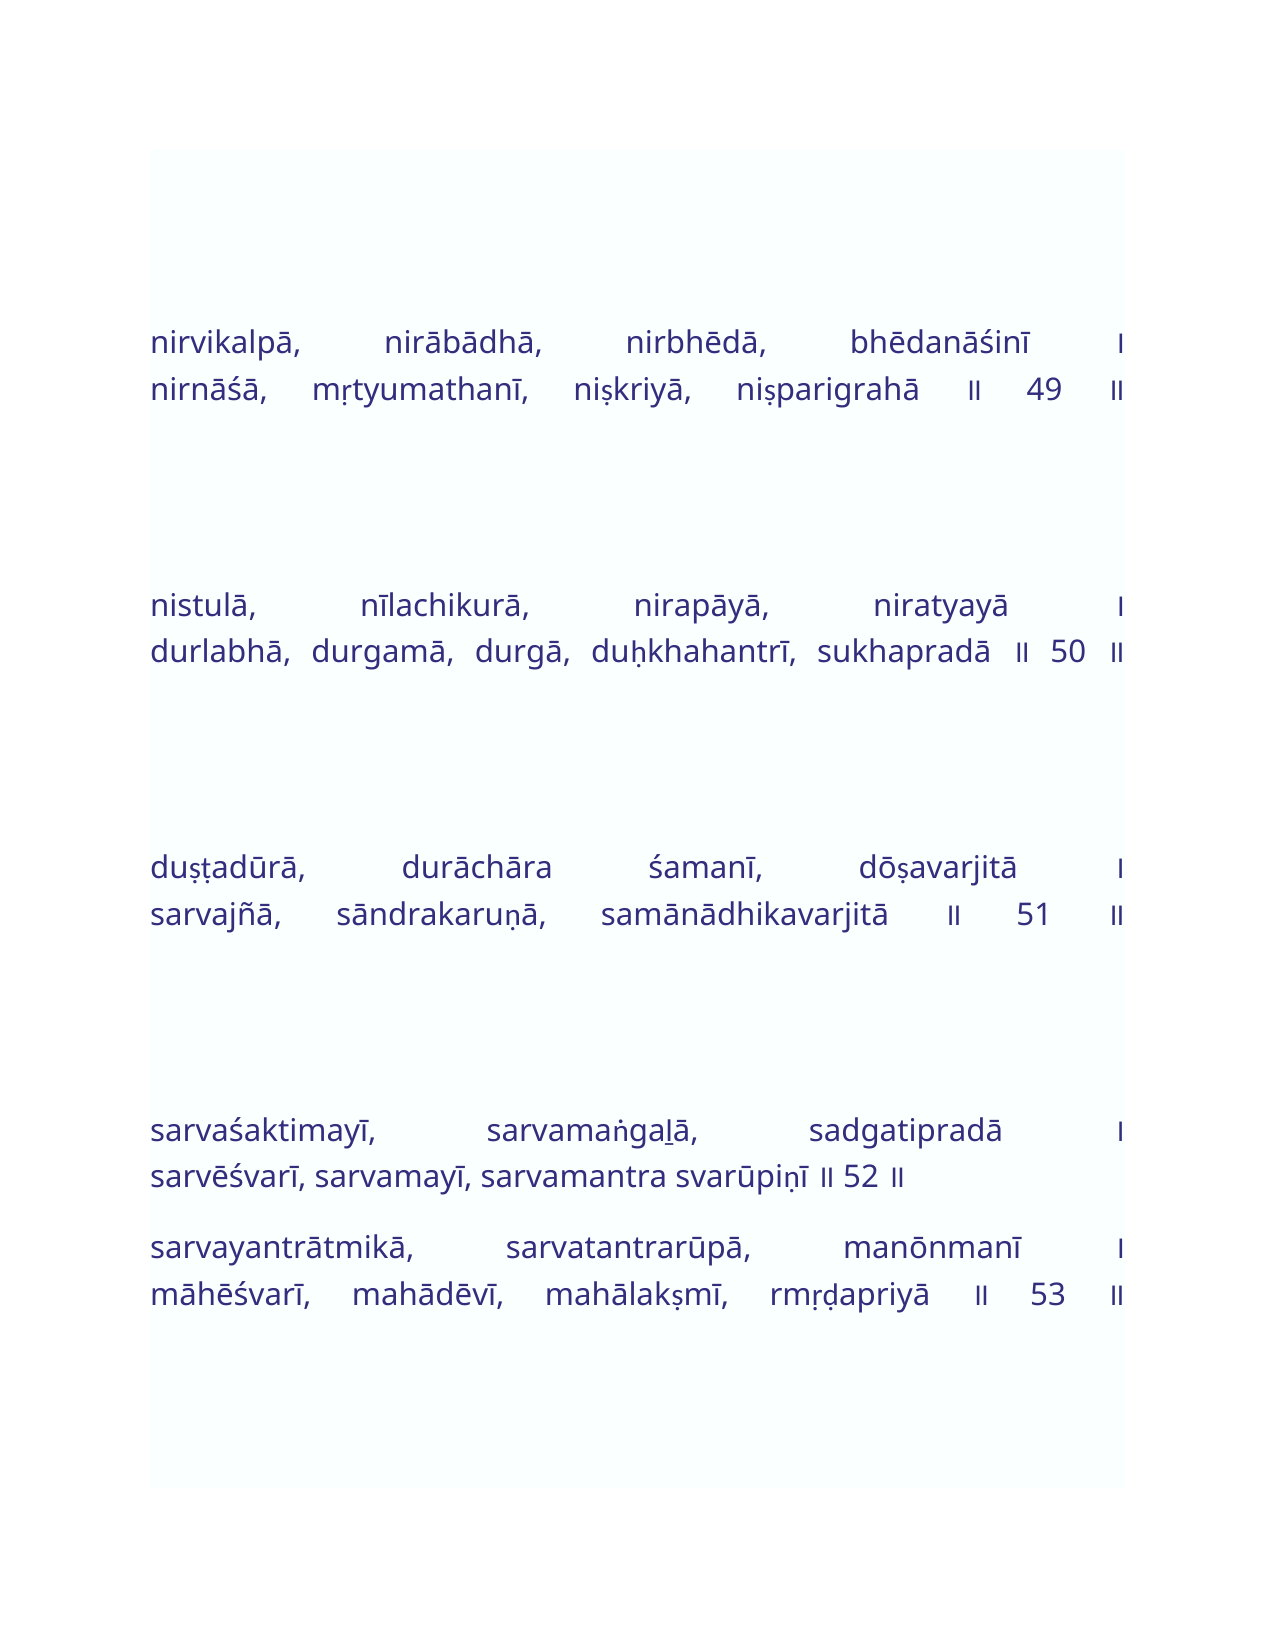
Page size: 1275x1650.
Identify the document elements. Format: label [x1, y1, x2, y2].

text [150, 1225, 1125, 1488]
text [150, 150, 1125, 1200]
